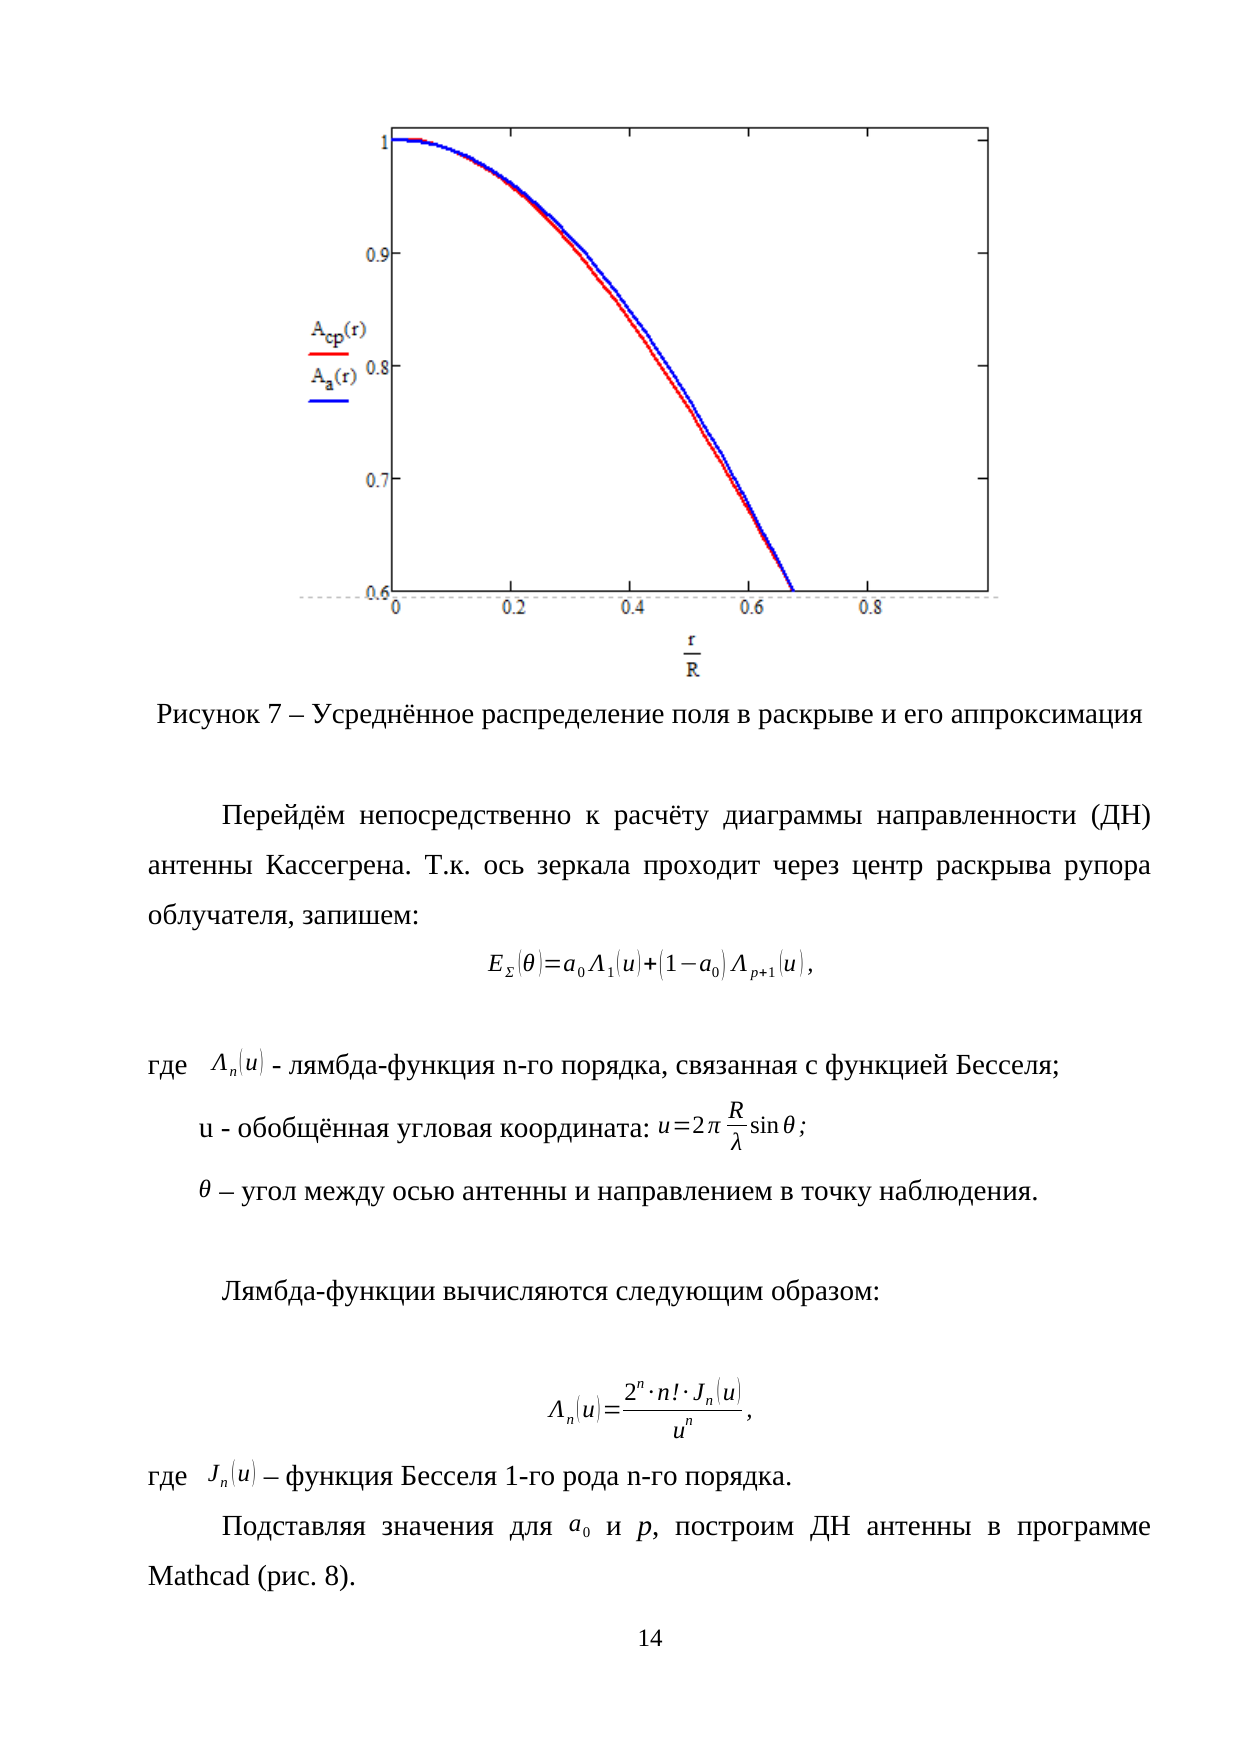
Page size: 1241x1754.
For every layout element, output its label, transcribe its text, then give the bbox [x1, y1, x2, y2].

list Подставляя значения для и p, построим ДН антенны в программе Mathcad (рис. 8). [148, 1508, 1152, 1592]
picture [299, 118, 1000, 683]
text Перейдём непосредственно к расчёту диаграммы направленности (ДН) антенны Кассегрена. Т.к. ось зеркала проходит через центр раскрыва рупора облучателя, запишем: [148, 797, 1152, 931]
text – угол между осью антенны и направлением в точку наблюдения. [148, 1173, 1152, 1206]
text u - обобщённая угловая координата: [148, 1097, 1152, 1156]
list где – функция Бесселя 1-го рода n-го порядка. [148, 1458, 1152, 1491]
text Рисунок 7 – Усреднённое распределение поля в раскрыве и его аппроксимация [148, 696, 1152, 730]
text Лямбда-функции вычисляются следующим образом: [148, 1273, 1152, 1307]
list где - лямбда-функция n-го порядка, связанная с функцией Бесселя; [148, 1047, 1152, 1080]
